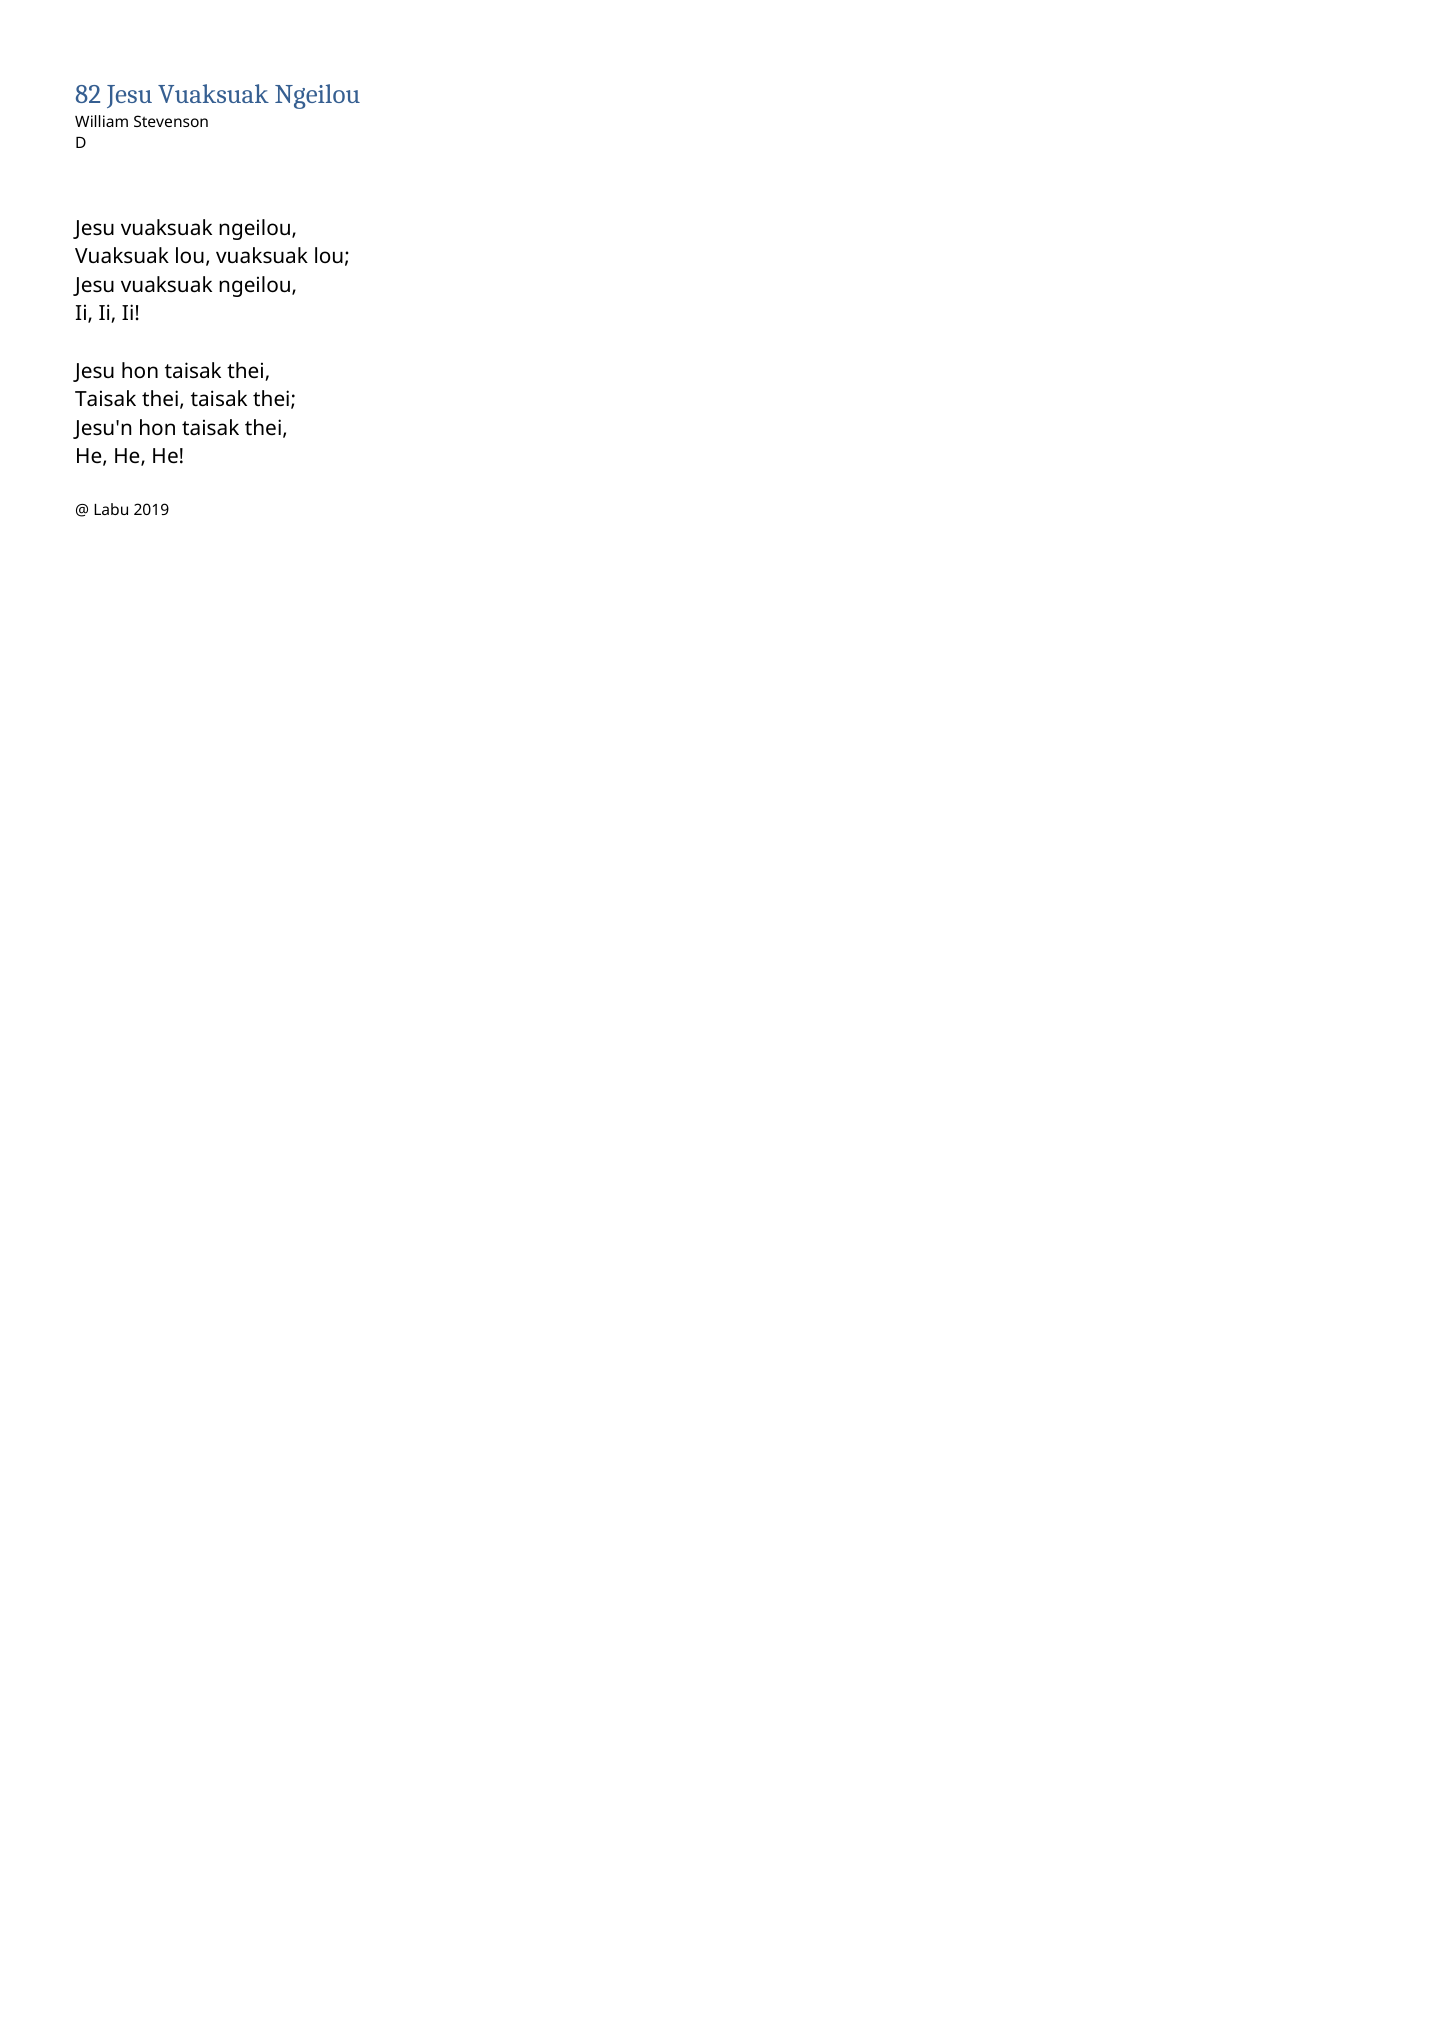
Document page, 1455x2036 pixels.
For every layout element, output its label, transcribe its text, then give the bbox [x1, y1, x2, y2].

text Jesu hon taisak thei, Taisak thei, taisak thei; Jesu'n hon taisak thei, He, He, He! [75, 356, 1379, 470]
text @ Labu 2019 [75, 499, 1379, 552]
subtitle 82 Jesu Vuaksuak Ngeilou [75, 79, 1379, 110]
text Jesu vuaksuak ngeilou, Vuaksuak lou, vuaksuak lou; Jesu vuaksuak ngeilou, Ii, Ii, Ii! [75, 213, 1379, 327]
text William Stevenson D [75, 110, 1379, 184]
